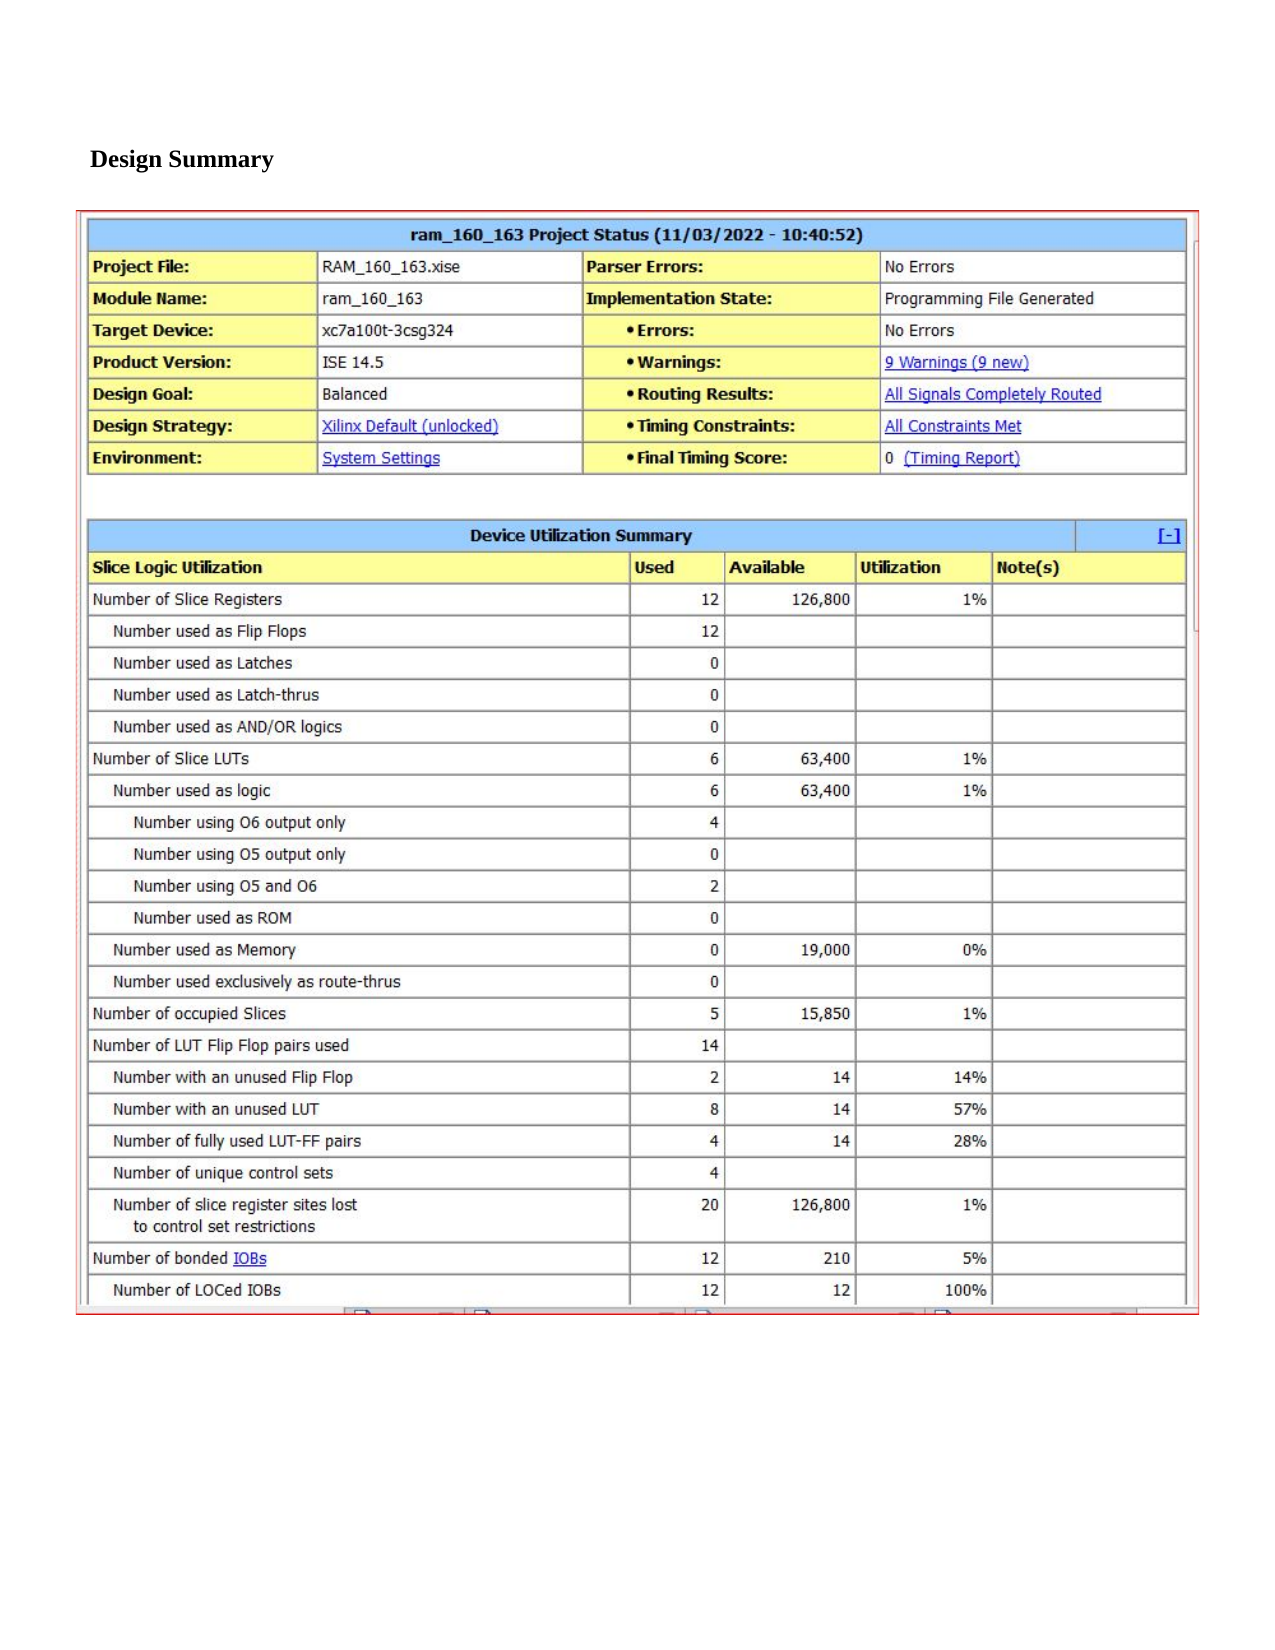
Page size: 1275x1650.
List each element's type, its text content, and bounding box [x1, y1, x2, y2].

picture [75, 210, 1200, 1315]
text Design Summary [15, 144, 1260, 173]
